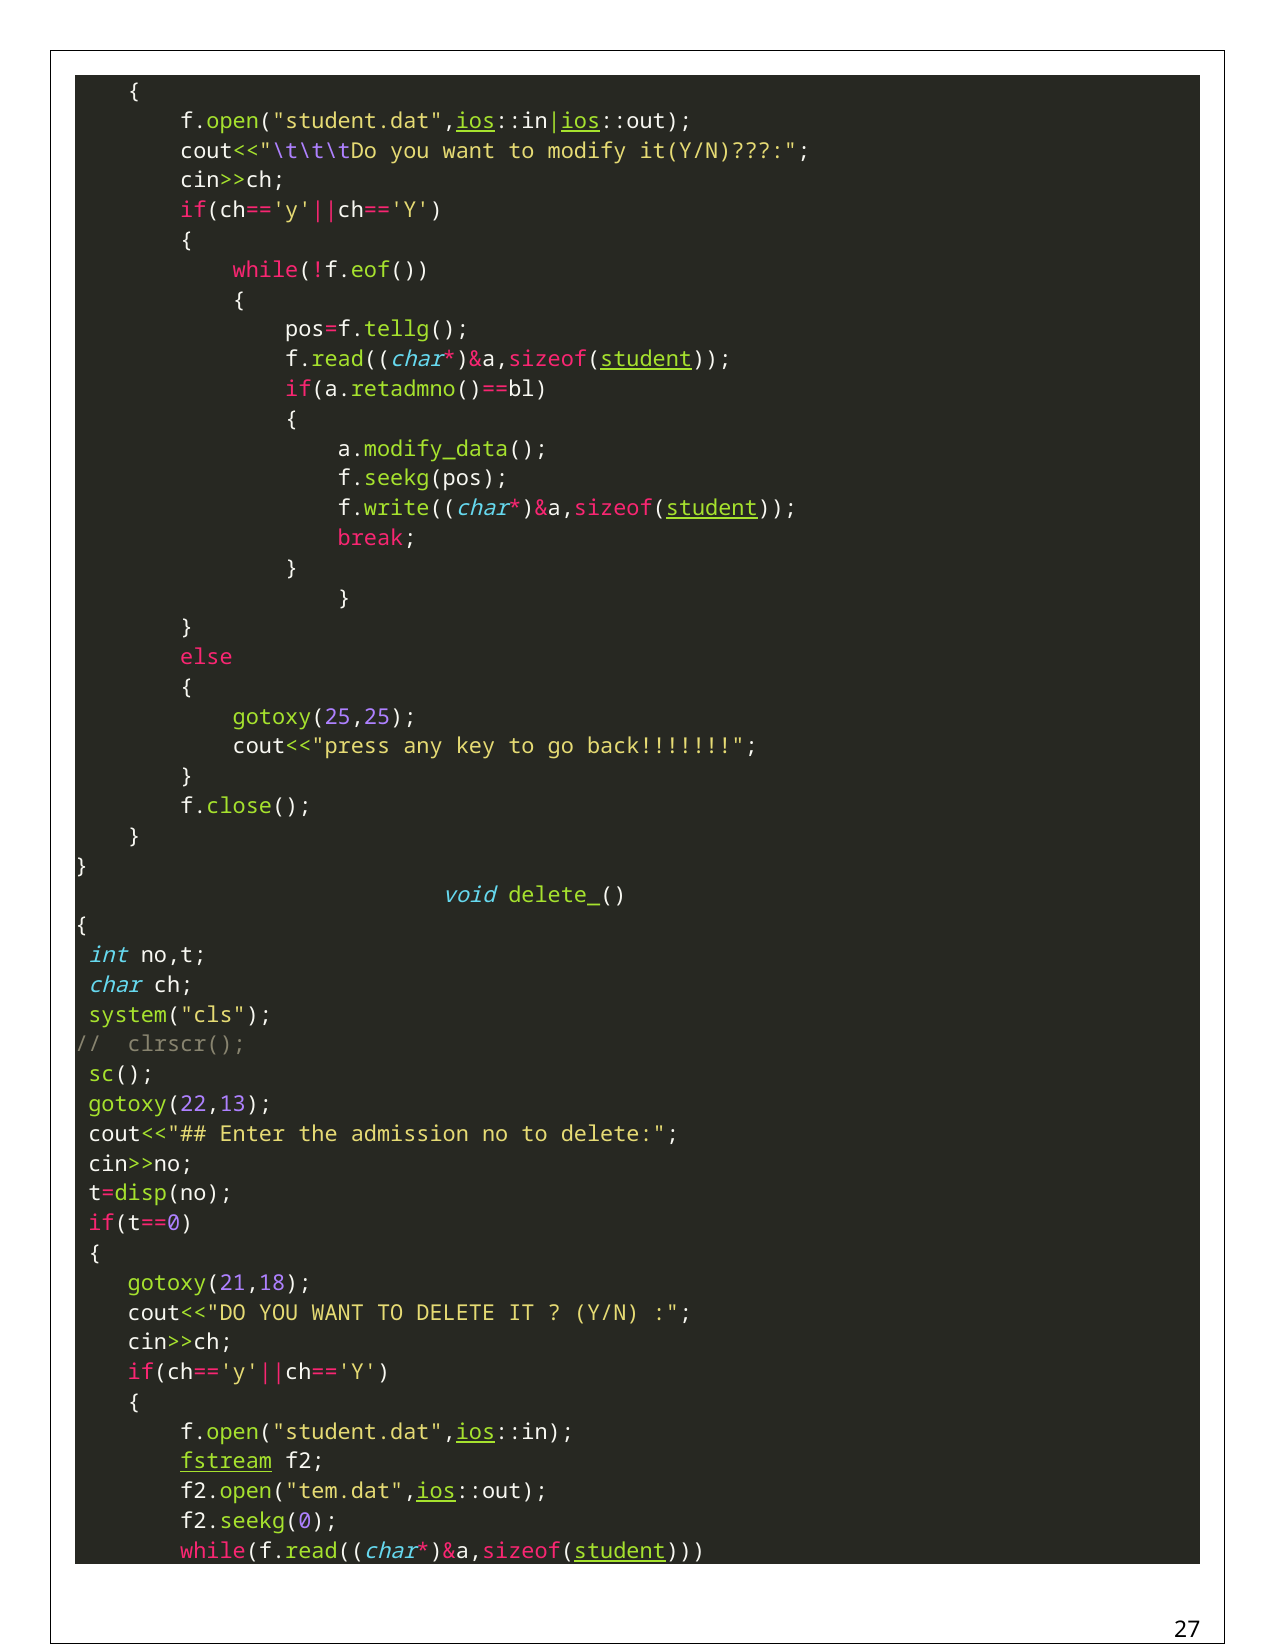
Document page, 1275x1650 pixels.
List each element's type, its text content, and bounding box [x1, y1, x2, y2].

text f.open("student.dat",ios::in); [75, 1416, 1200, 1445]
text { [75, 1386, 1200, 1416]
text } [75, 611, 1200, 641]
text { [75, 909, 1200, 939]
text { [75, 403, 1200, 432]
text } [75, 581, 1200, 611]
text if(ch=='y'||ch=='Y') [75, 194, 1200, 224]
text cin>>no; [75, 1147, 1200, 1177]
text while(f.read((char*)&a,sizeof(student))) [75, 1535, 1200, 1564]
text f.seekg(pos); [75, 462, 1200, 492]
text } [75, 849, 1200, 879]
text } [75, 820, 1200, 849]
text cout<<"\t\t\tDo you want to modify it(Y/N)???:"; [75, 134, 1200, 164]
text { [75, 1237, 1200, 1267]
text gotoxy(22,13); [75, 1088, 1200, 1118]
text void delete_() [75, 879, 1200, 909]
text pos=f.tellg(); [75, 313, 1200, 343]
text { [75, 671, 1200, 701]
text f.close(); [75, 790, 1200, 820]
text { [75, 224, 1200, 254]
text if(a.retadmno()==bl) [75, 373, 1200, 403]
text else [75, 641, 1200, 671]
text // clrscr(); [75, 1028, 1200, 1058]
text gotoxy(21,18); [75, 1267, 1200, 1296]
text } [75, 760, 1200, 790]
text f.write((char*)&a,sizeof(student)); [75, 492, 1200, 522]
text { [75, 283, 1200, 313]
text if(ch=='y'||ch=='Y') [75, 1356, 1200, 1386]
text f.open("student.dat",ios::in|ios::out); [75, 105, 1200, 134]
text t=disp(no); [75, 1177, 1200, 1207]
text cout<<"DO YOU WANT TO DELETE IT ? (Y/N) :"; [75, 1296, 1200, 1326]
text a.modify_data(); [75, 432, 1200, 462]
text cin>>ch; [75, 164, 1200, 194]
text cin>>ch; [75, 1326, 1200, 1356]
text f.read((char*)&a,sizeof(student)); [75, 343, 1200, 373]
text char ch; [75, 969, 1200, 998]
text sc(); [75, 1058, 1200, 1088]
text f2.open("tem.dat",ios::out); [75, 1475, 1200, 1505]
text gotoxy(25,25); [75, 701, 1200, 730]
text } [75, 552, 1200, 581]
text while(!f.eof()) [75, 254, 1200, 283]
text if(t==0) [75, 1207, 1200, 1237]
text { [75, 75, 1200, 105]
text cout<<"press any key to go back!!!!!!!"; [75, 730, 1200, 760]
text system("cls"); [75, 998, 1200, 1028]
text f2.seekg(0); [75, 1505, 1200, 1535]
text break; [75, 522, 1200, 552]
text fstream f2; [75, 1445, 1200, 1475]
text int no,t; [75, 939, 1200, 969]
text cout<<"## Enter the admission no to delete:"; [75, 1118, 1200, 1147]
